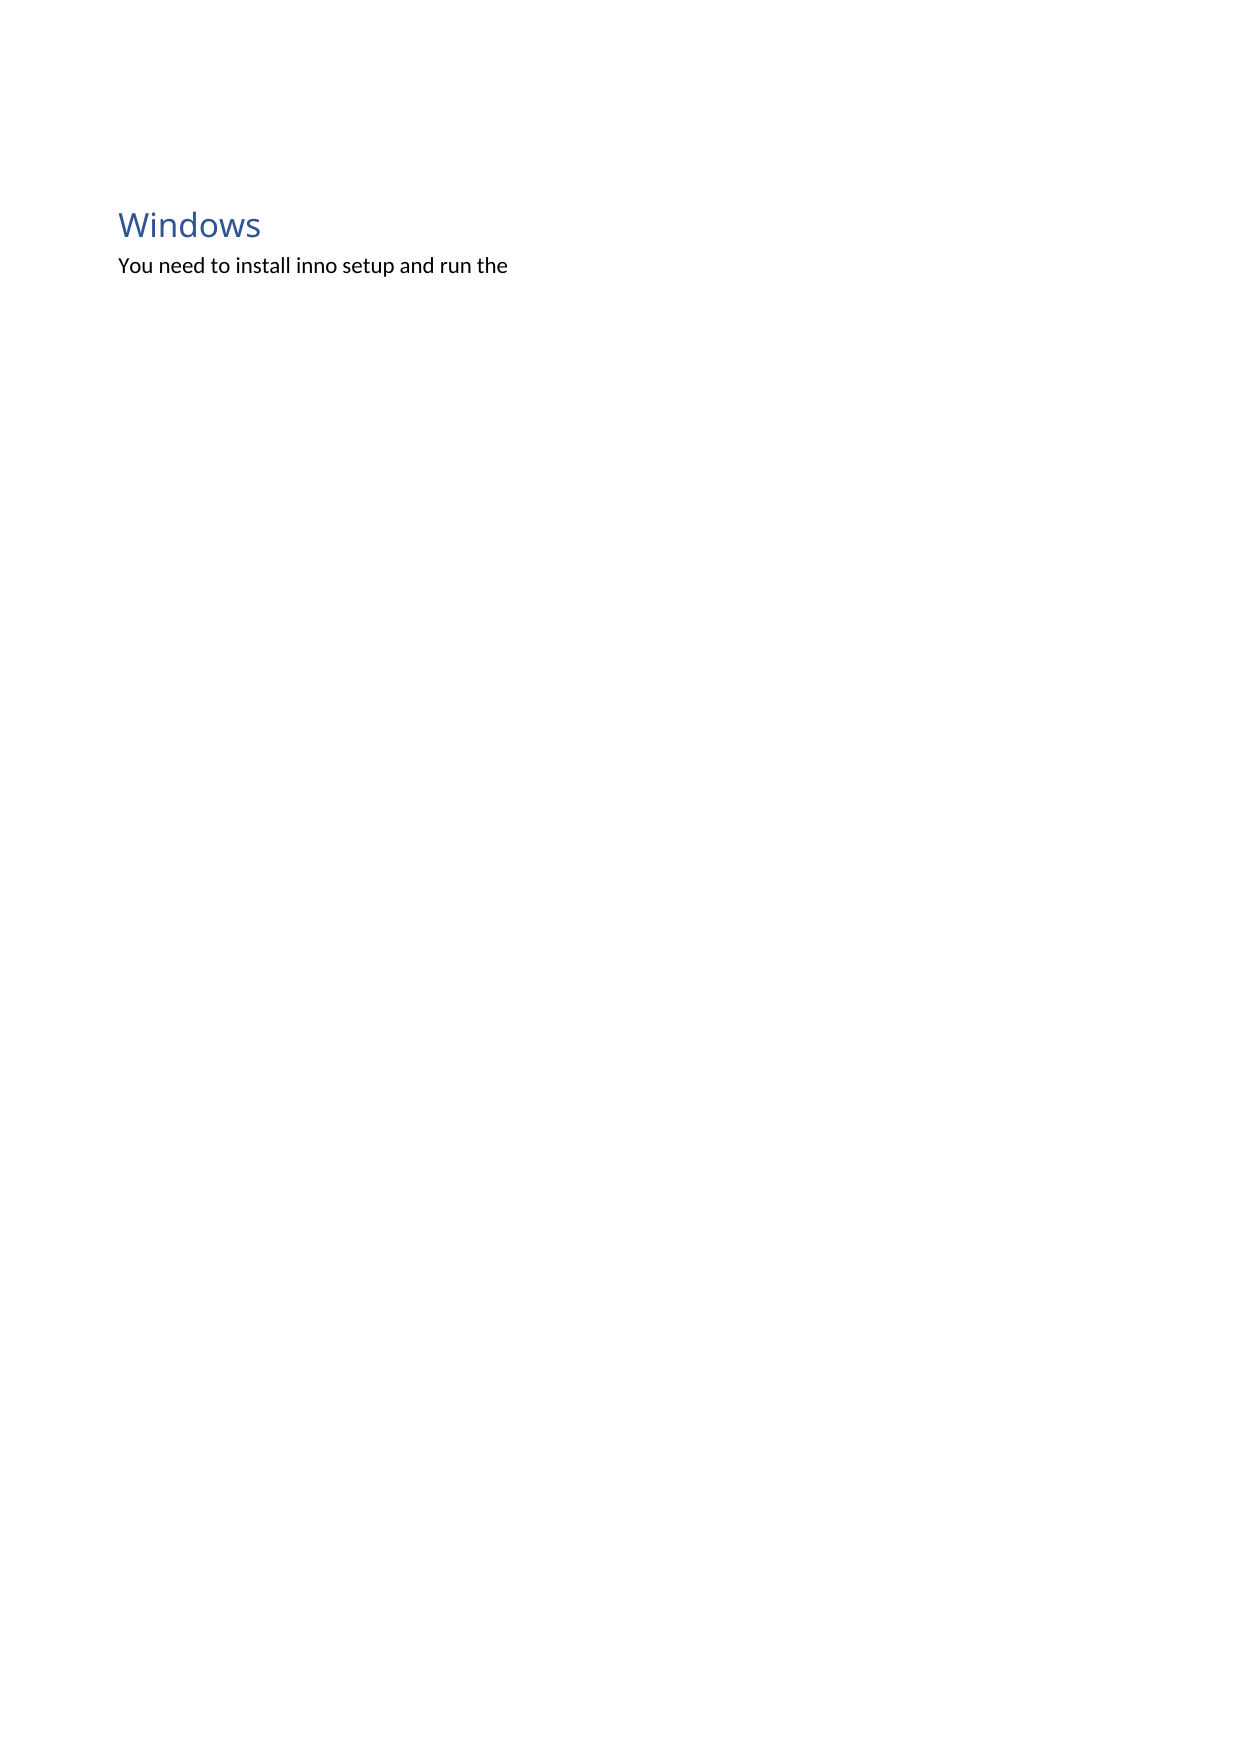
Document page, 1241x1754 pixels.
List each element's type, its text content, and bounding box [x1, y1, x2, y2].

text You need to install inno setup and run the [118, 251, 1122, 279]
subtitle Windows [118, 202, 1122, 248]
